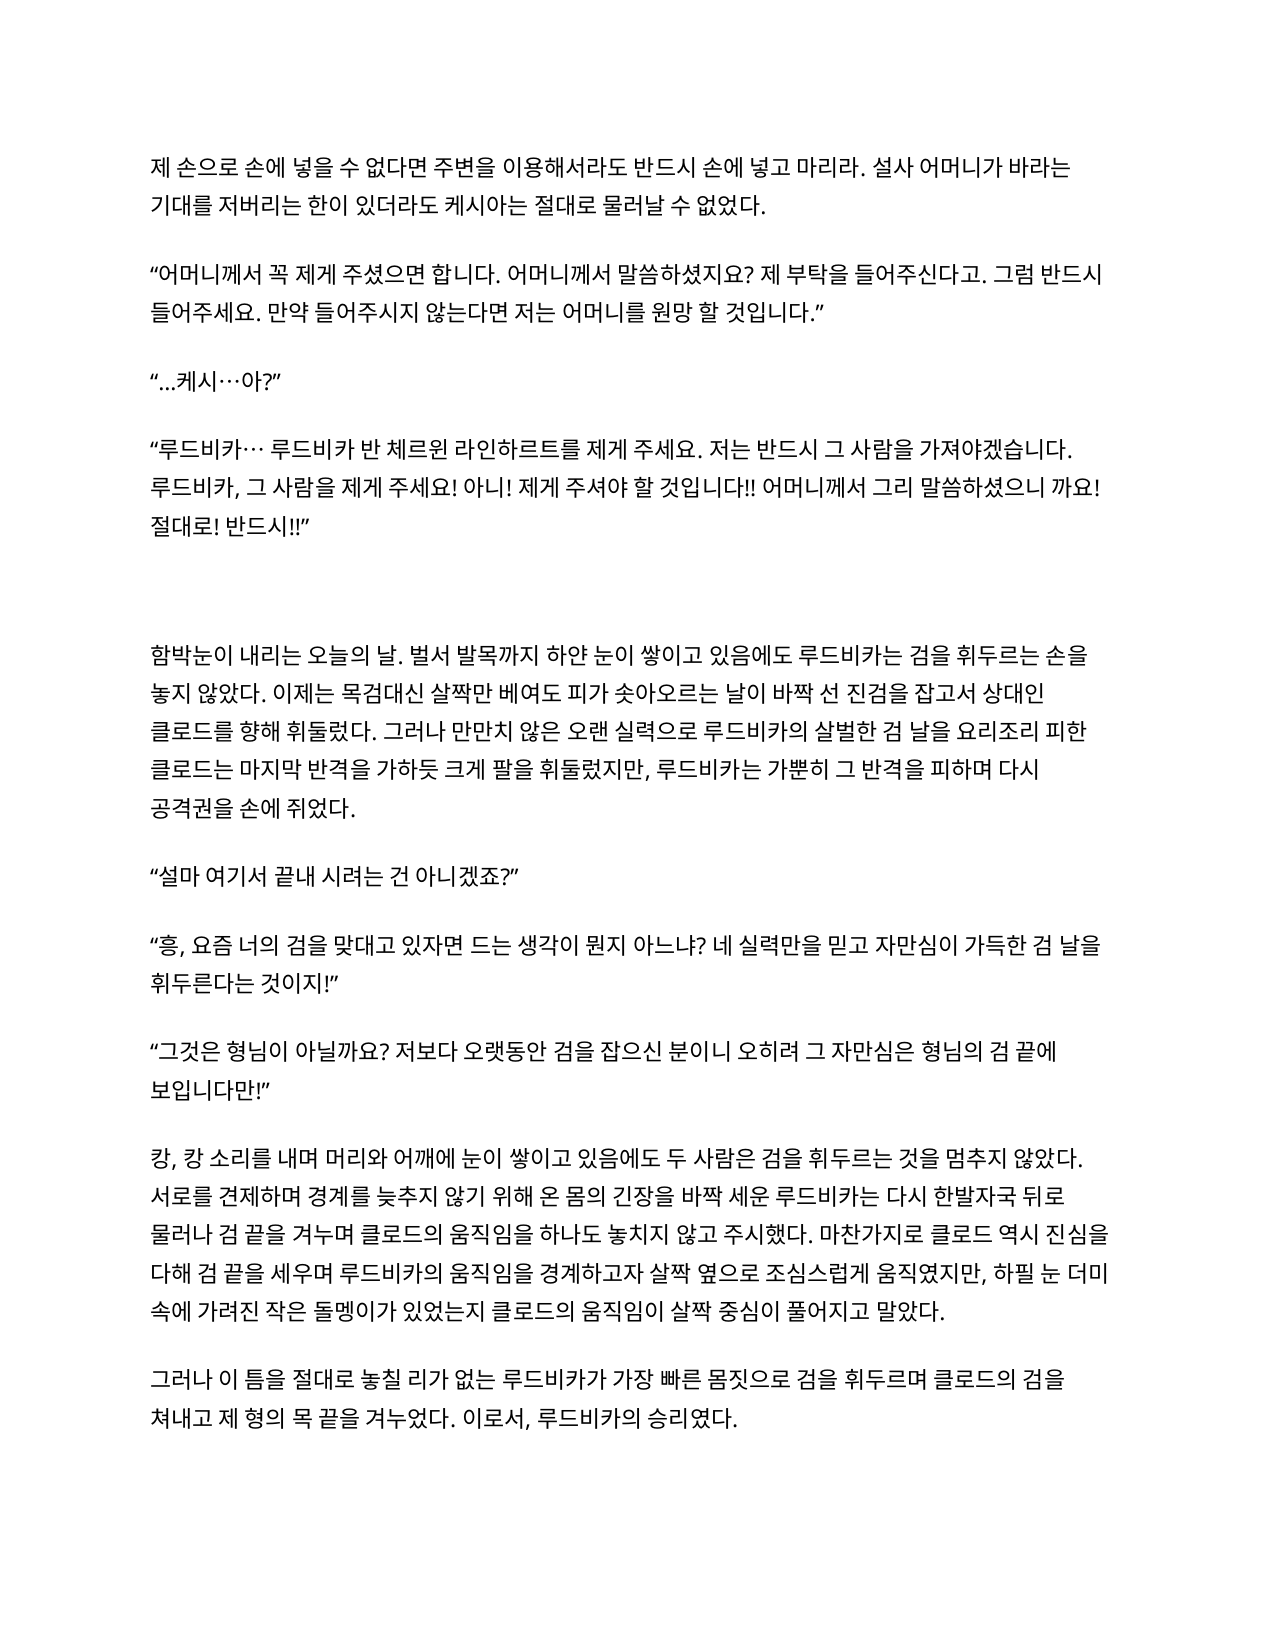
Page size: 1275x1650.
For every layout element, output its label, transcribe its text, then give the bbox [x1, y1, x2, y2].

text 그러나 이 틈을 절대로 놓칠 리가 없는 루드비카가 가장 빠른 몸짓으로 검을 휘두르며 클로드의 검을 쳐내고 제 형의 목 끝을 겨누었다. 이로서, 루드비카의 승리였다. [150, 1362, 1125, 1434]
text “루드비카… 루드비카 반 체르윈 라인하르트를 제게 주세요. 저는 반드시 그 사람을 가져야겠습니다. 루드비카, 그 사람을 제게 주세요! 아니! 제게 주셔야 할 것입니다!! 어머니께서 그리 말씀하셨으니 까요! 절대로! 반드시!!” [150, 432, 1125, 542]
text 제 손으로 손에 넣을 수 없다면 주변을 이용해서라도 반드시 손에 넣고 마리라. 설사 어머니가 바라는 기대를 저버리는 한이 있더라도 케시아는 절대로 물러날 수 없었다. [150, 150, 1125, 222]
text “흥, 요즘 너의 검을 맞대고 있자면 드는 생각이 뭔지 아느냐? 네 실력만을 믿고 자만심이 가득한 검 날을 휘두른다는 것이지!” [150, 927, 1125, 999]
text “…케시…아?” [150, 363, 1125, 397]
text “그것은 형님이 아닐까요? 저보다 오랫동안 검을 잡으신 분이니 오히려 그 자만심은 형님의 검 끝에 보입니다만!” [150, 1034, 1125, 1106]
text 함박눈이 내리는 오늘의 날. 벌서 발목까지 하얀 눈이 쌓이고 있음에도 루드비카는 검을 휘두르는 손을 놓지 않았다. 이제는 목검대신 살짝만 베여도 피가 솟아오르는 날이 바짝 선 진검을 잡고서 상대인 클로드를 향해 휘둘렀다. 그러나 만만치 않은 오랜 실력으로 루드비카의 살벌한 검 날을 요리조리 피한 클로드는 마지막 반격을 가하듯 크게 팔을 휘둘렀지만, 루드비카는 가뿐히 그 반격을 피하며 다시 공격권을 손에 쥐었다. [150, 637, 1125, 824]
text “어머니께서 꼭 제게 주셨으면 합니다. 어머니께서 말씀하셨지요? 제 부탁을 들어주신다고. 그럼 반드시 들어주세요. 만약 들어주시지 않는다면 저는 어머니를 원망 할 것입니다.” [150, 257, 1125, 328]
text 캉, 캉 소리를 내며 머리와 어깨에 눈이 쌓이고 있음에도 두 사람은 검을 휘두르는 것을 멈추지 않았다. 서로를 견제하며 경계를 늦추지 않기 위해 온 몸의 긴장을 바짝 세운 루드비카는 다시 한발자국 뒤로 물러나 검 끝을 겨누며 클로드의 움직임을 하나도 놓치지 않고 주시했다. 마찬가지로 클로드 역시 진심을 다해 검 끝을 세우며 루드비카의 움직임을 경계하고자 살짝 옆으로 조심스럽게 움직였지만, 하필 눈 더미 속에 가려진 작은 돌멩이가 있었는지 클로드의 움직임이 살짝 중심이 풀어지고 말았다. [150, 1141, 1125, 1327]
text “설마 여기서 끝내 시려는 건 아니겠죠?” [150, 859, 1125, 892]
